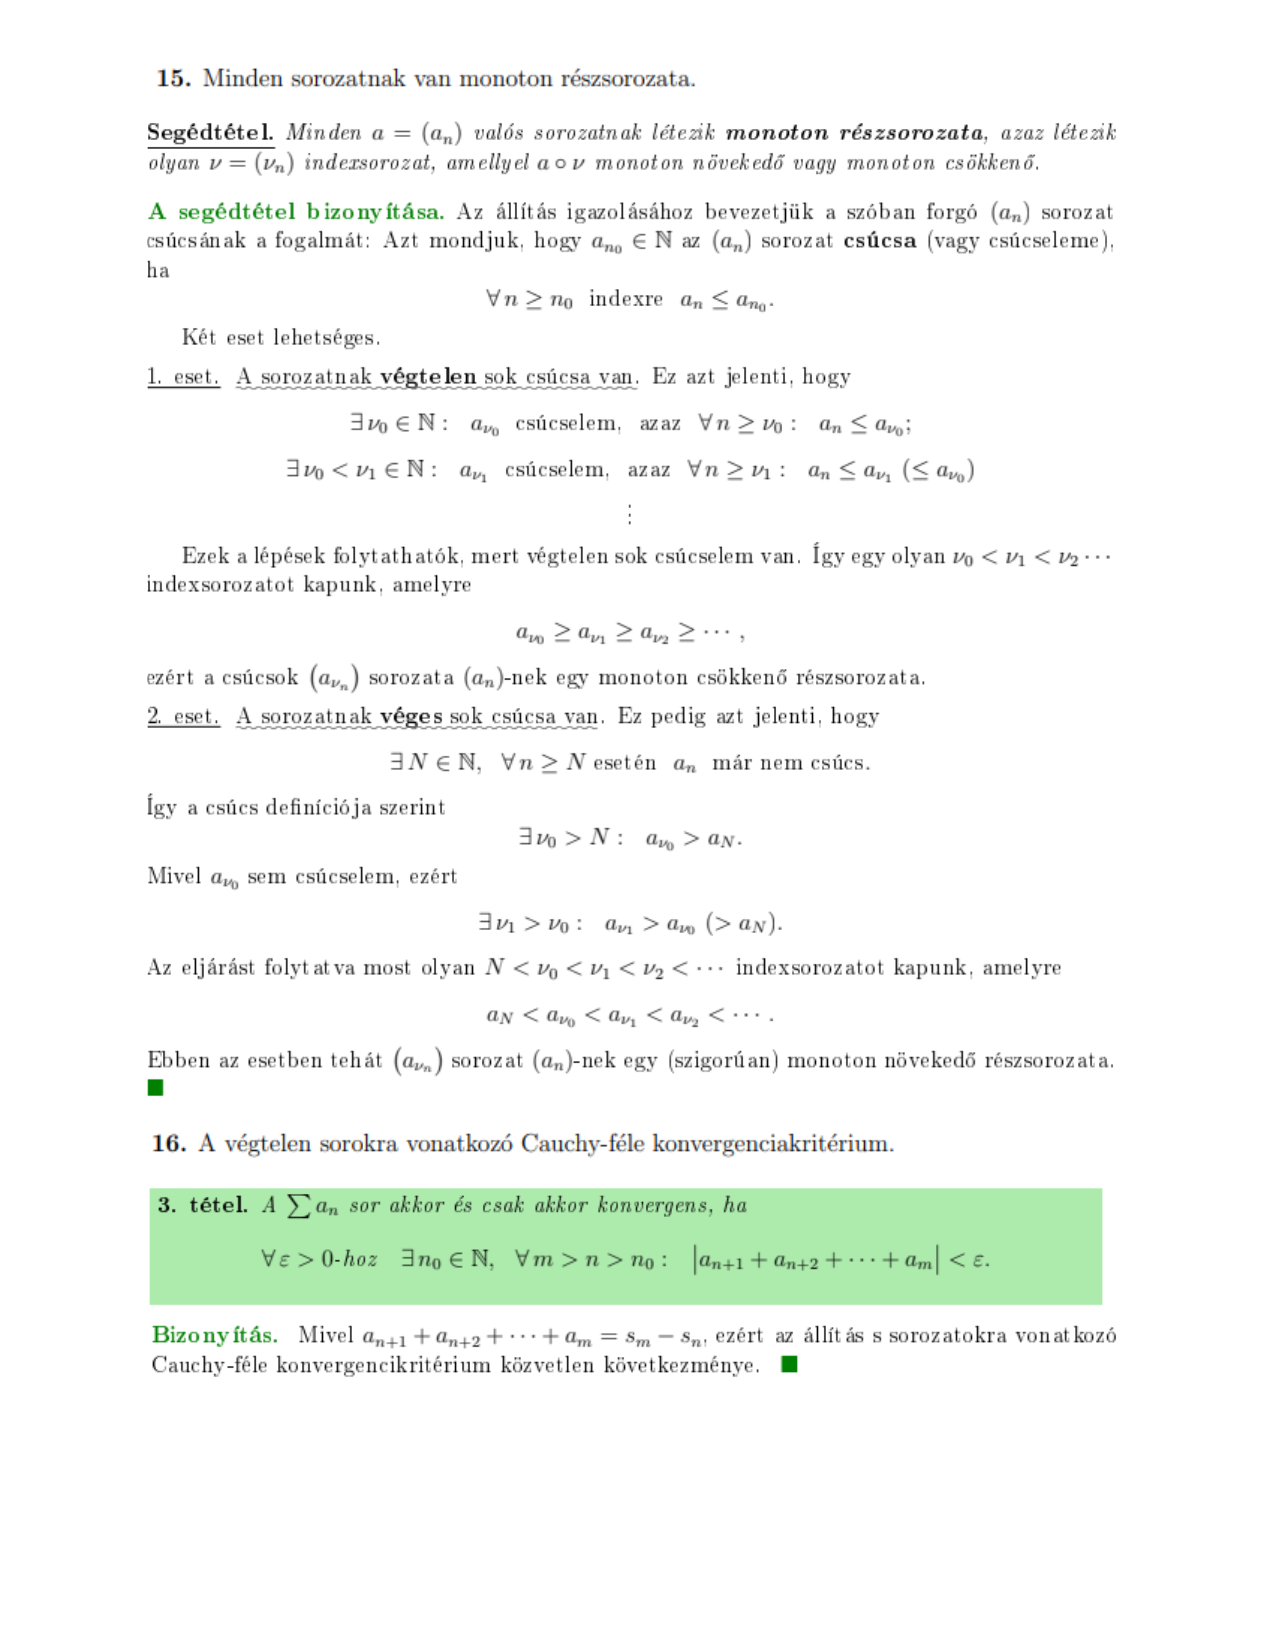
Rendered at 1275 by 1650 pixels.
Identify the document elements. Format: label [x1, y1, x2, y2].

picture [147, 53, 701, 104]
picture [147, 1123, 900, 1169]
picture [147, 1181, 1128, 1389]
picture [147, 116, 1128, 1111]
